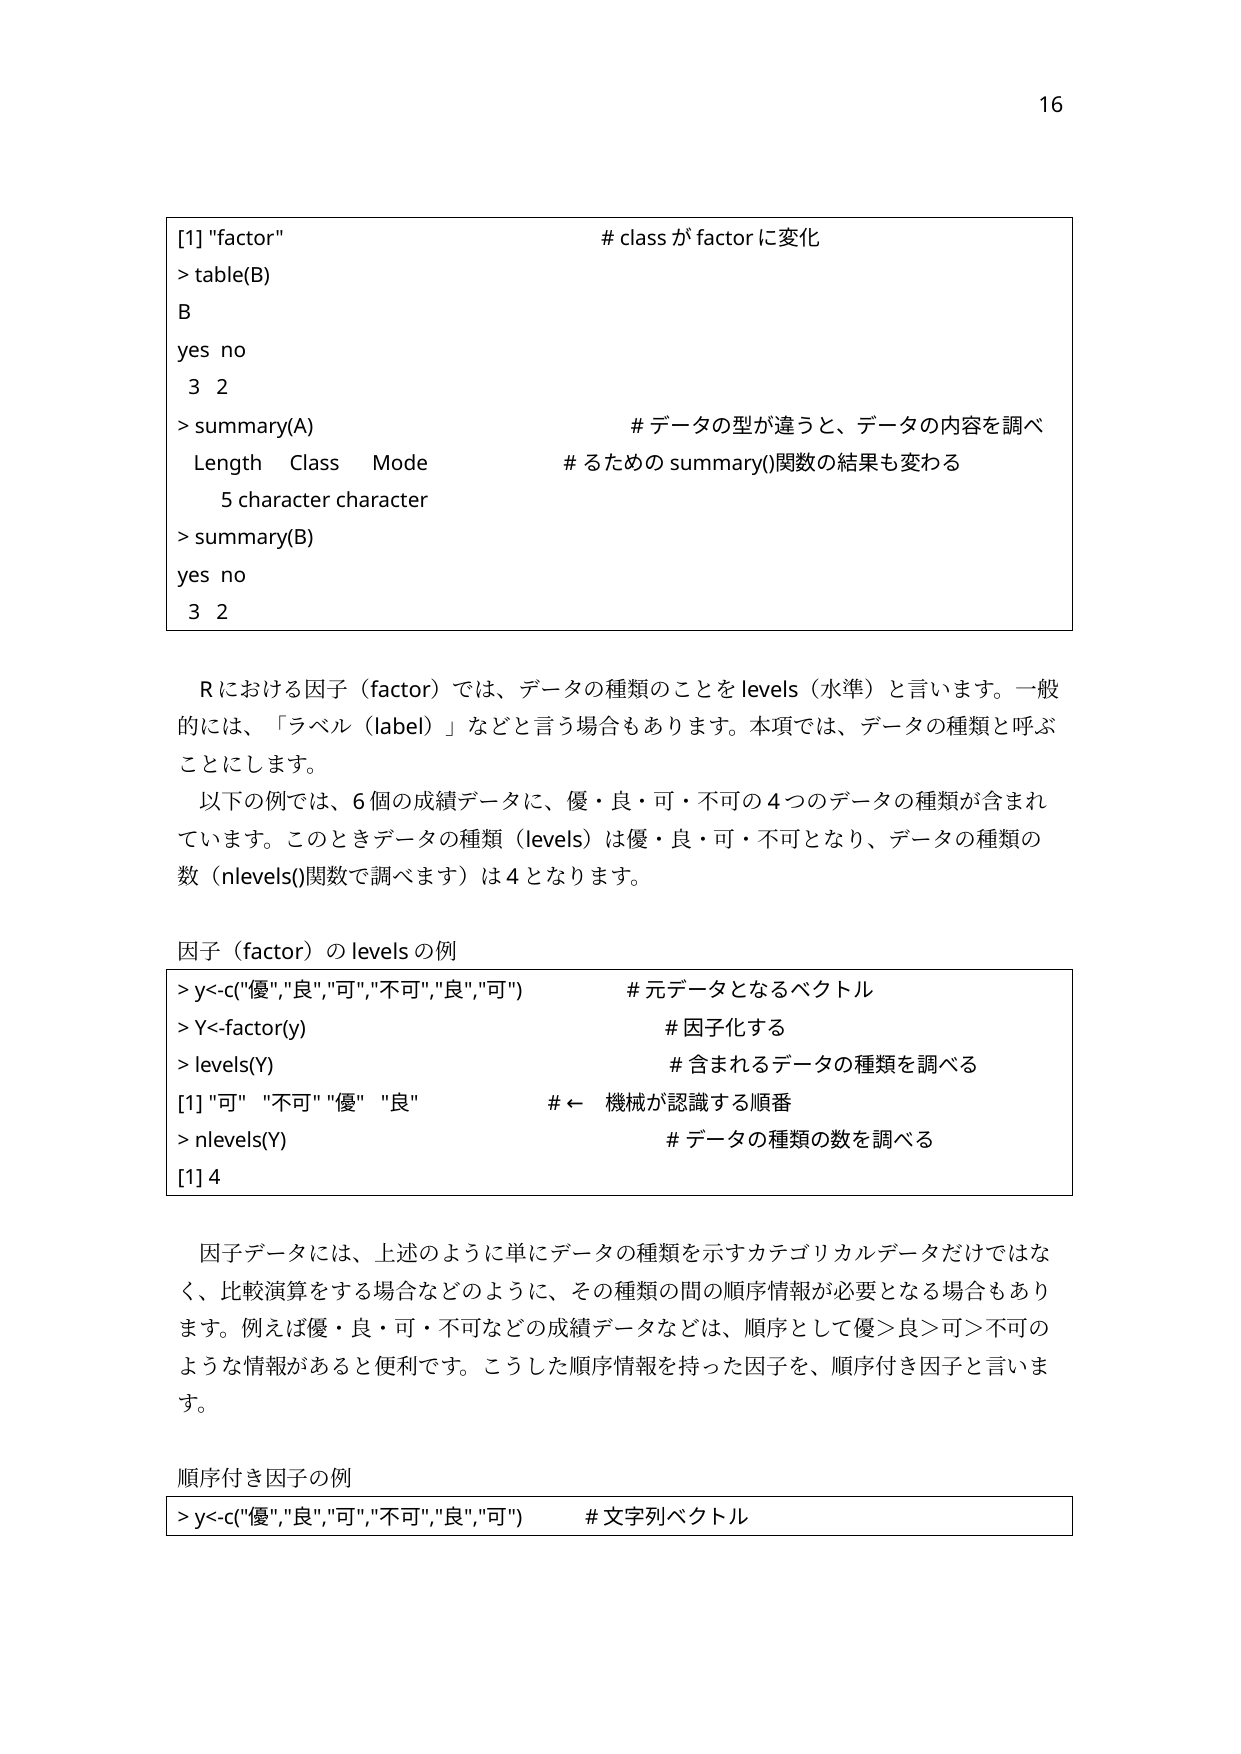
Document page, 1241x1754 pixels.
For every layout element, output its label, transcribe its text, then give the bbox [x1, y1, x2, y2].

text 順序付き因子の例 [177, 1458, 1063, 1496]
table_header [167, 218, 1072, 630]
text 因子データには、上述のように単にデータの種類を示すカテゴリカルデータだけではなく、比較演算をする場合などのように、その種類の間の順序情報が必要となる場合もあります。例えば優・良・可・不可などの成績データなどは、順序として優＞良＞可＞不可のような情報があると便利です。こうした順序情報を持った因子を、順序付き因子と言います。 [177, 1233, 1063, 1421]
text Rにおける因子（factor）では、データの種類のことをlevels（水準）と言います。一般的には、「ラベル（label）」などと言う場合もあります。本項では、データの種類と呼ぶことにします。 [177, 669, 1063, 781]
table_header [167, 1497, 1072, 1534]
text 以下の例では、6個の成績データに、優・良・可・不可の4つのデータの種類が含まれています。このときデータの種類（levels）は優・良・可・不可となり、データの種類の数（nlevels()関数で調べます）は4となります。 [177, 781, 1063, 894]
table_header > y<-c("優","良","可","不可","良","可") # 元データとなるベクトル > Y<-factor(y) # 因子化する > levels(Y) # 含まれるデータの種類を調べる [1] "可" "不可" "優" "良" # ← 機械が認識する順番 > nlevels(Y) # データの種類の数を調べる [1] 4 [167, 970, 1072, 1195]
text 因子（factor）のlevelsの例 [177, 931, 1063, 969]
